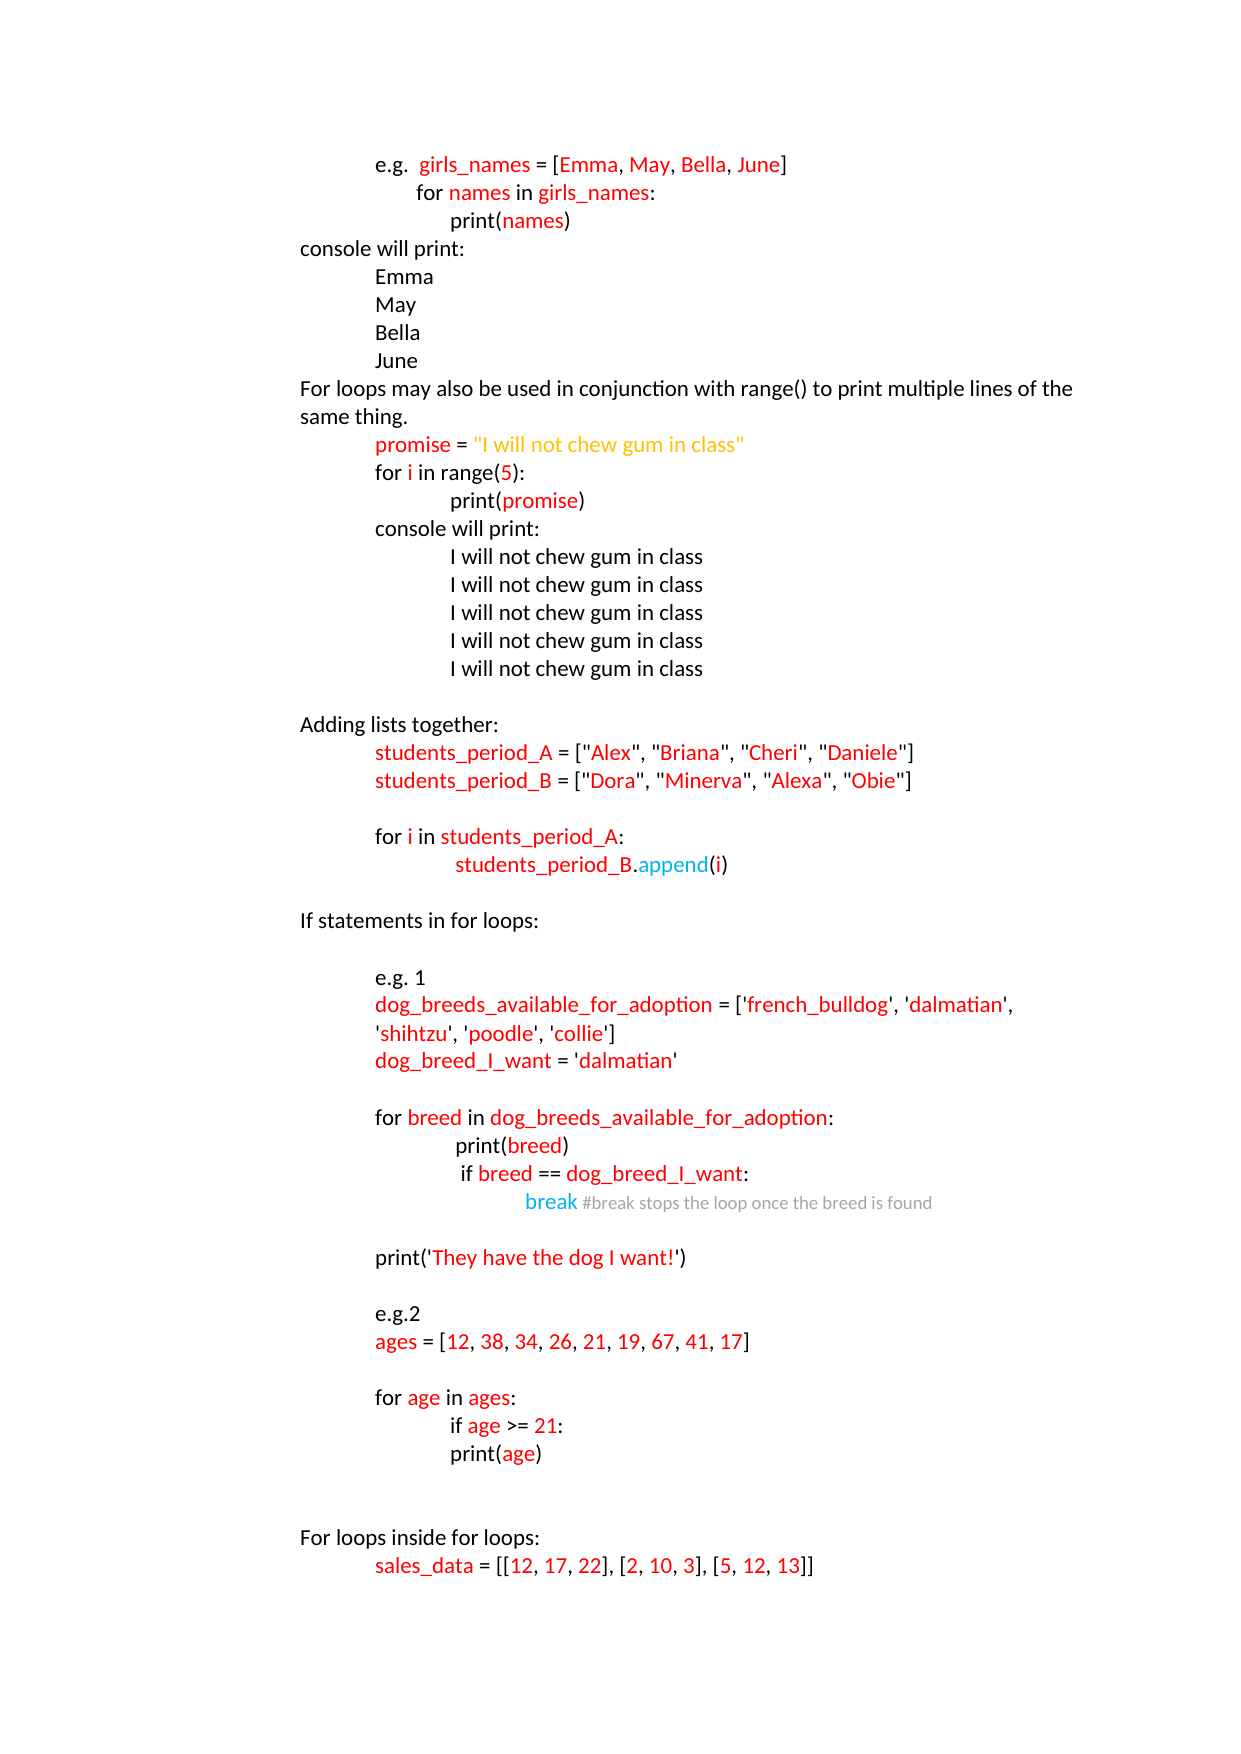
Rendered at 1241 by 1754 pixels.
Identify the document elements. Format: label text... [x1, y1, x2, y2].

text June [300, 346, 1090, 374]
text if breed == dog_breed_I_want: [375, 1159, 1090, 1187]
text sales_data = [[12, 17, 22], [2, 10, 3], [5, 12, 13]] [150, 1551, 1090, 1579]
text if age >= 21: [150, 1411, 1090, 1439]
text print(promise) [150, 486, 1090, 514]
text May [300, 290, 1090, 318]
text I will not chew gum in class [150, 542, 1090, 570]
text For loops inside for loops: [225, 1523, 1090, 1551]
text dog_breed_I_want = 'dalmatian' [300, 1047, 1090, 1075]
text Emma [300, 262, 1090, 290]
text Adding lists together: [150, 710, 1090, 738]
text promise = "I will not chew gum in class" [150, 430, 1090, 458]
text I will not chew gum in class [150, 598, 1090, 626]
text for breed in dog_breeds_available_for_adoption: [300, 1103, 1090, 1131]
text break #break stops the loop once the breed is found [150, 1187, 1090, 1215]
text print(breed) [300, 1131, 1090, 1159]
text e.g.2 [300, 1299, 1090, 1327]
text print(age) [150, 1439, 1090, 1467]
text students_period_B.append(i) [150, 851, 1090, 878]
text dog_breeds_available_for_adoption = ['french_bulldog', 'dalmatian', 'shihtzu', 'poodle', 'collie'] [375, 991, 1090, 1047]
text e.g. 1 [375, 963, 1090, 991]
text I will not chew gum in class [150, 570, 1090, 598]
text for i in students_period_A: [300, 822, 1090, 851]
text For loops may also be used in conjunction with range() to print multiple lines of the same thing. [300, 374, 1090, 430]
text for names in girls_names: [300, 178, 1090, 206]
text ages = [12, 38, 34, 26, 21, 19, 67, 41, 17] [300, 1327, 1090, 1355]
text students_period_B = ["Dora", "Minerva", "Alexa", "Obie"] [300, 766, 1090, 794]
text e.g. girls_names = [Emma, May, Bella, June] [300, 150, 1090, 178]
text print(names) [300, 206, 1090, 234]
text If statements in for loops: [150, 907, 1090, 934]
text I will not chew gum in class [150, 654, 1090, 682]
text I will not chew gum in class [150, 626, 1090, 654]
text students_period_A = ["Alex", "Briana", "Cheri", "Daniele"] [150, 738, 1090, 766]
text console will print: [300, 234, 1090, 262]
text for age in ages: [300, 1383, 1090, 1411]
text for i in range(5): [300, 458, 1090, 486]
text console will print: [150, 514, 1090, 542]
text print('They have the dog I want!') [300, 1243, 1090, 1271]
text Bella [300, 318, 1090, 346]
